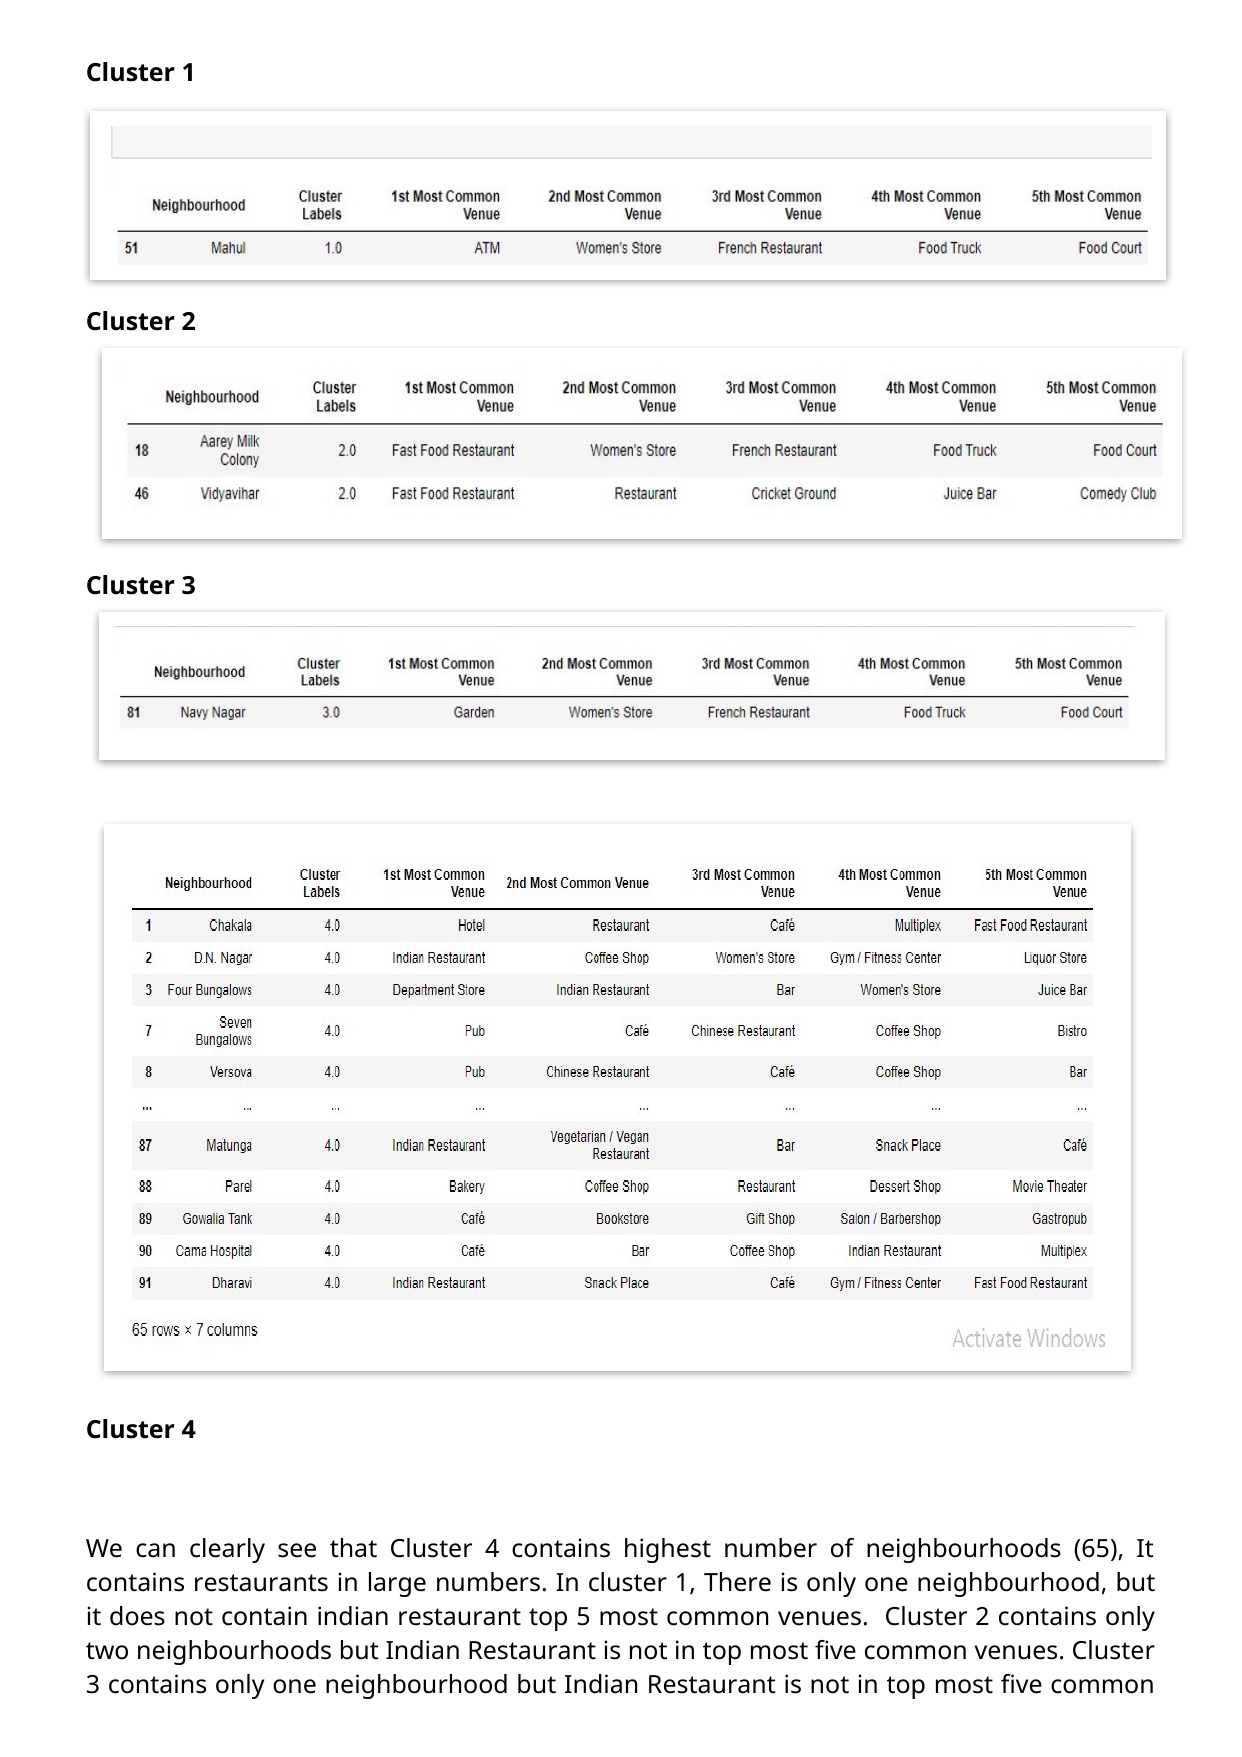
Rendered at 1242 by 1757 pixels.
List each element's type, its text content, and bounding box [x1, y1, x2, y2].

subtitle Cluster 1 [86, 54, 1156, 88]
picture [116, 363, 1167, 524]
picture [113, 626, 1151, 745]
subtitle Cluster 3 [86, 567, 1156, 601]
picture [104, 126, 1152, 265]
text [86, 1531, 1156, 1701]
picture [119, 839, 1117, 1356]
subtitle Cluster 2 [86, 304, 1156, 338]
